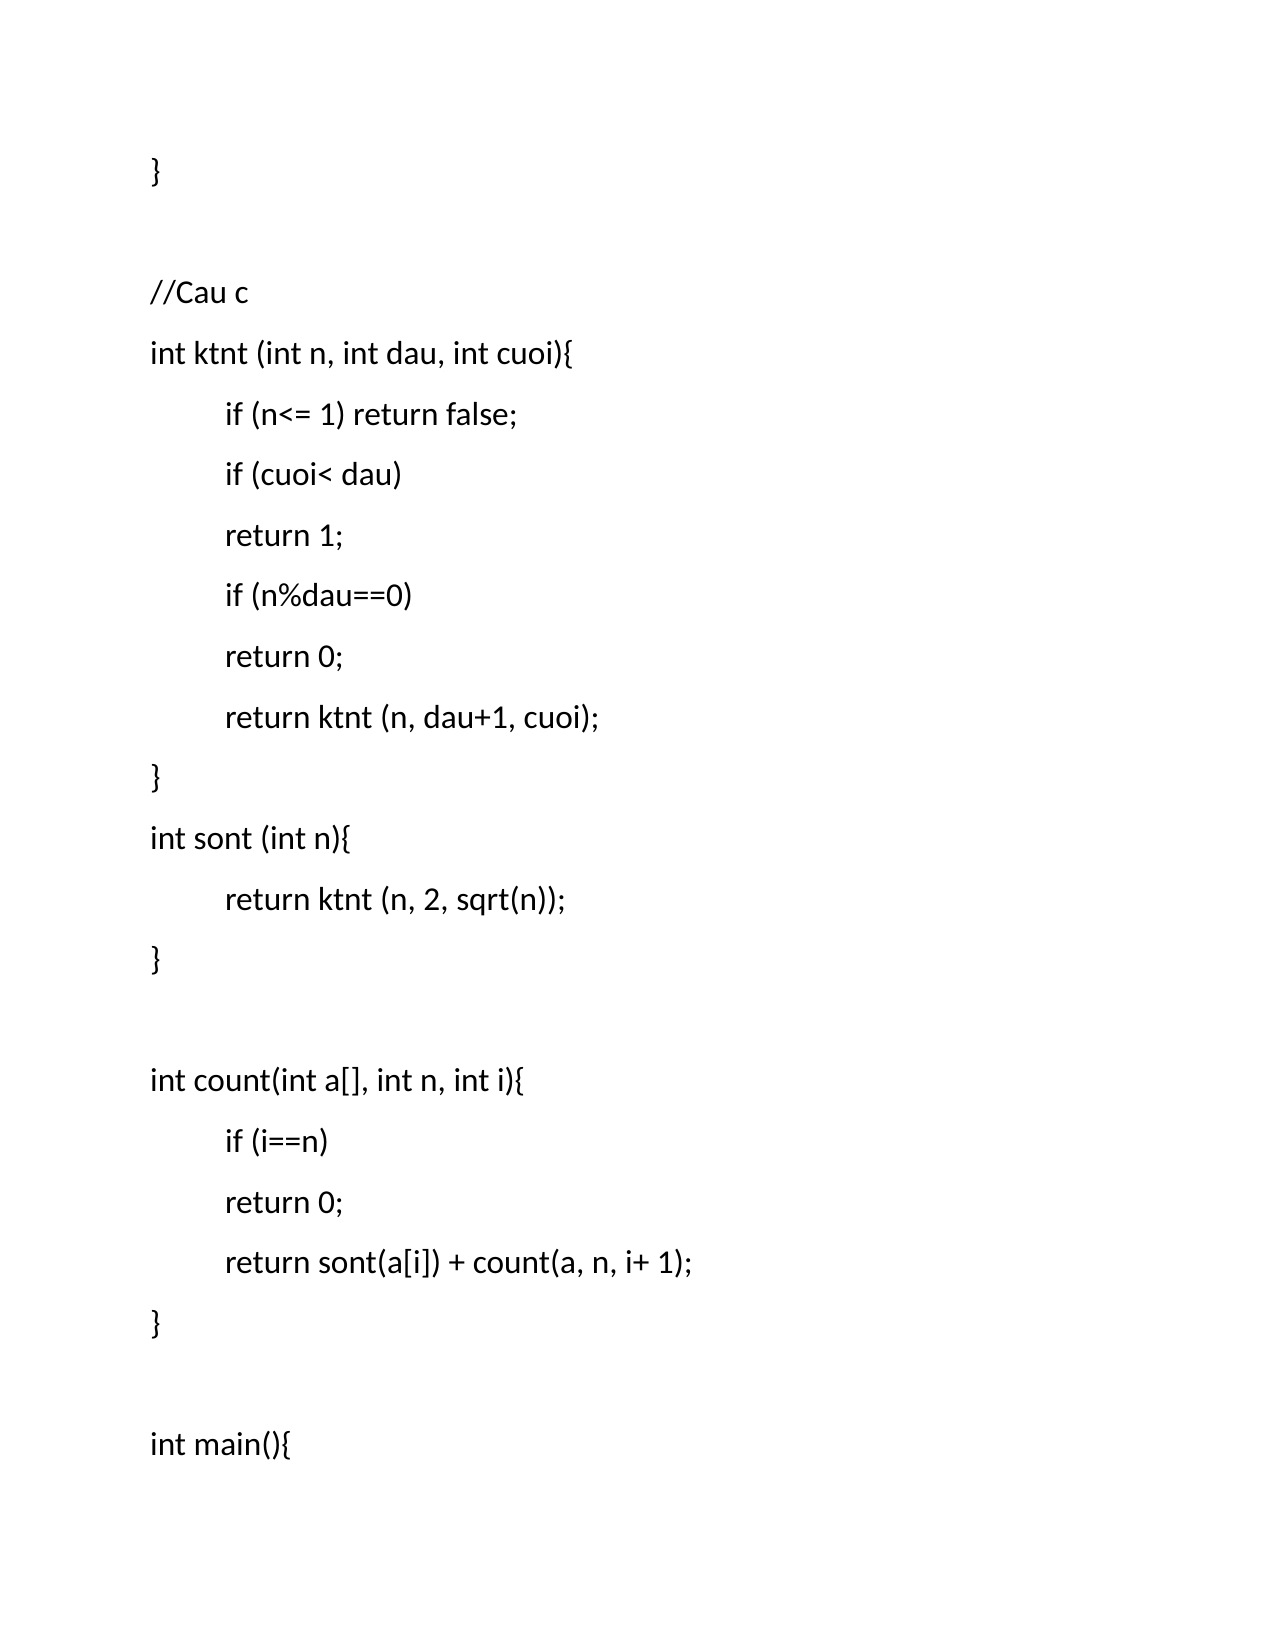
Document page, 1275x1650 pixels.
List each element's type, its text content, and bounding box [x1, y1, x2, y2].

text } [150, 756, 1125, 797]
text //Cau c [150, 271, 1125, 312]
text int count(int a[], int n, int i){ [150, 1059, 1125, 1100]
text if (n<= 1) return false; [150, 392, 1125, 433]
text return 0; [150, 635, 1125, 676]
text } [150, 150, 1125, 191]
text } [150, 1302, 1125, 1343]
text if (cuoi< dau) [150, 453, 1125, 494]
text } [150, 938, 1125, 979]
text return ktnt (n, dau+1, cuoi); [150, 696, 1125, 736]
text int sont (int n){ [150, 817, 1125, 858]
text int ktnt (int n, int dau, int cuoi){ [150, 332, 1125, 373]
text if (n%dau==0) [150, 574, 1125, 615]
text return 0; [150, 1181, 1125, 1221]
text return 1; [150, 514, 1125, 554]
text return ktnt (n, 2, sqrt(n)); [150, 877, 1125, 918]
text if (i==n) [150, 1120, 1125, 1161]
text int main(){ [150, 1423, 1125, 1464]
text return sont(a[i]) + count(a, n, i+ 1); [150, 1241, 1125, 1282]
